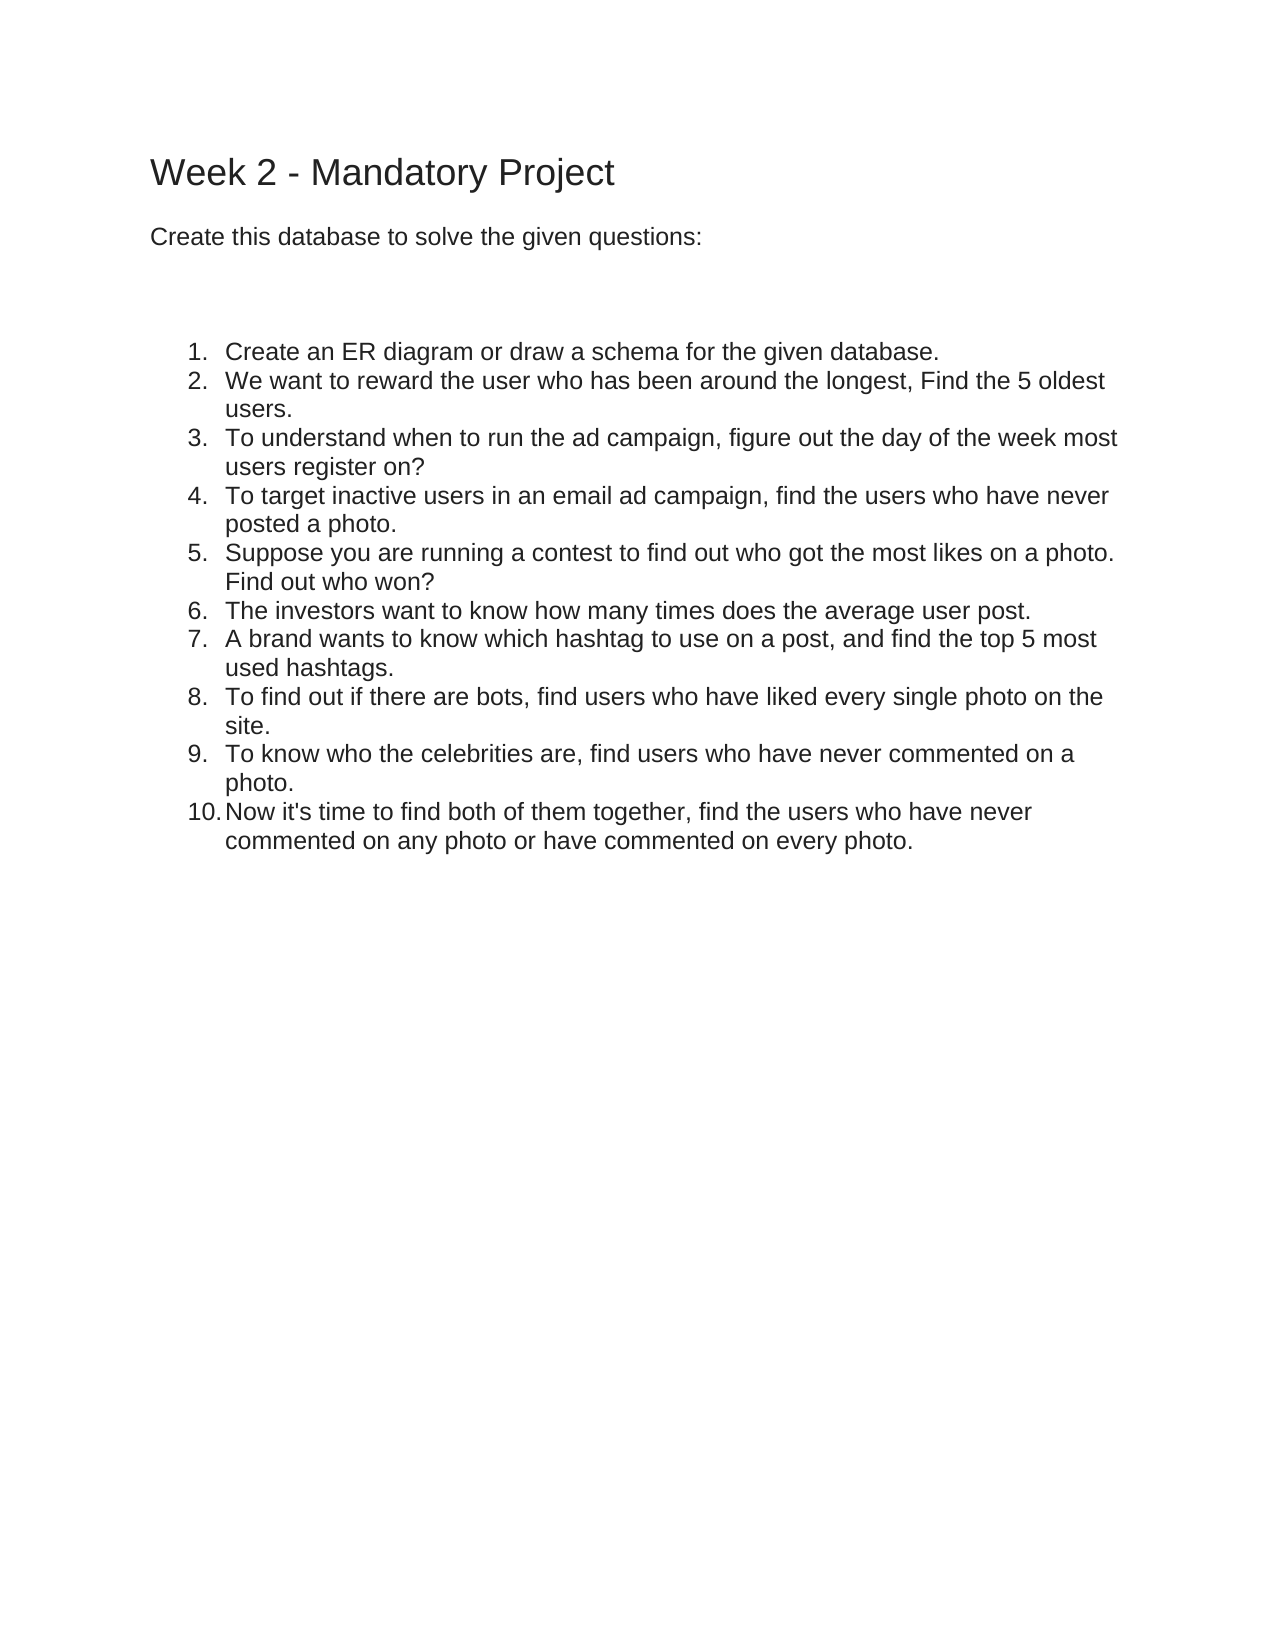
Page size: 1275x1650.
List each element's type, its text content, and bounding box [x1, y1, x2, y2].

list A brand wants to know which hashtag to use on a post, and find the top 5 most used hashtags. [187, 624, 1125, 682]
text Create this database to solve the given questions: [150, 222, 1125, 251]
list The investors want to know how many times does the average user post. [187, 596, 1125, 624]
list To understand when to run the ad campaign, figure out the day of the week most users register on? [187, 423, 1125, 481]
list Suppose you are running a contest to find out who got the most likes on a photo. Find out who won? [187, 538, 1125, 596]
list We want to reward the user who has been around the longest, Find the 5 oldest users. [187, 366, 1125, 423]
list To find out if there are bots, find users who have liked every single photo on the site. [187, 682, 1125, 739]
list Now it's time to find both of them together, find the users who have never commented on any photo or have commented on every photo. [187, 797, 1125, 854]
text Week 2 - Mandatory Project [150, 150, 1125, 193]
list Create an ER diagram or draw a schema for the given database. [187, 337, 1125, 366]
list To know who the celebrities are, find users who have never commented on a photo. [187, 739, 1125, 797]
list To target inactive users in an email ad campaign, find the users who have never posted a photo. [187, 481, 1125, 538]
